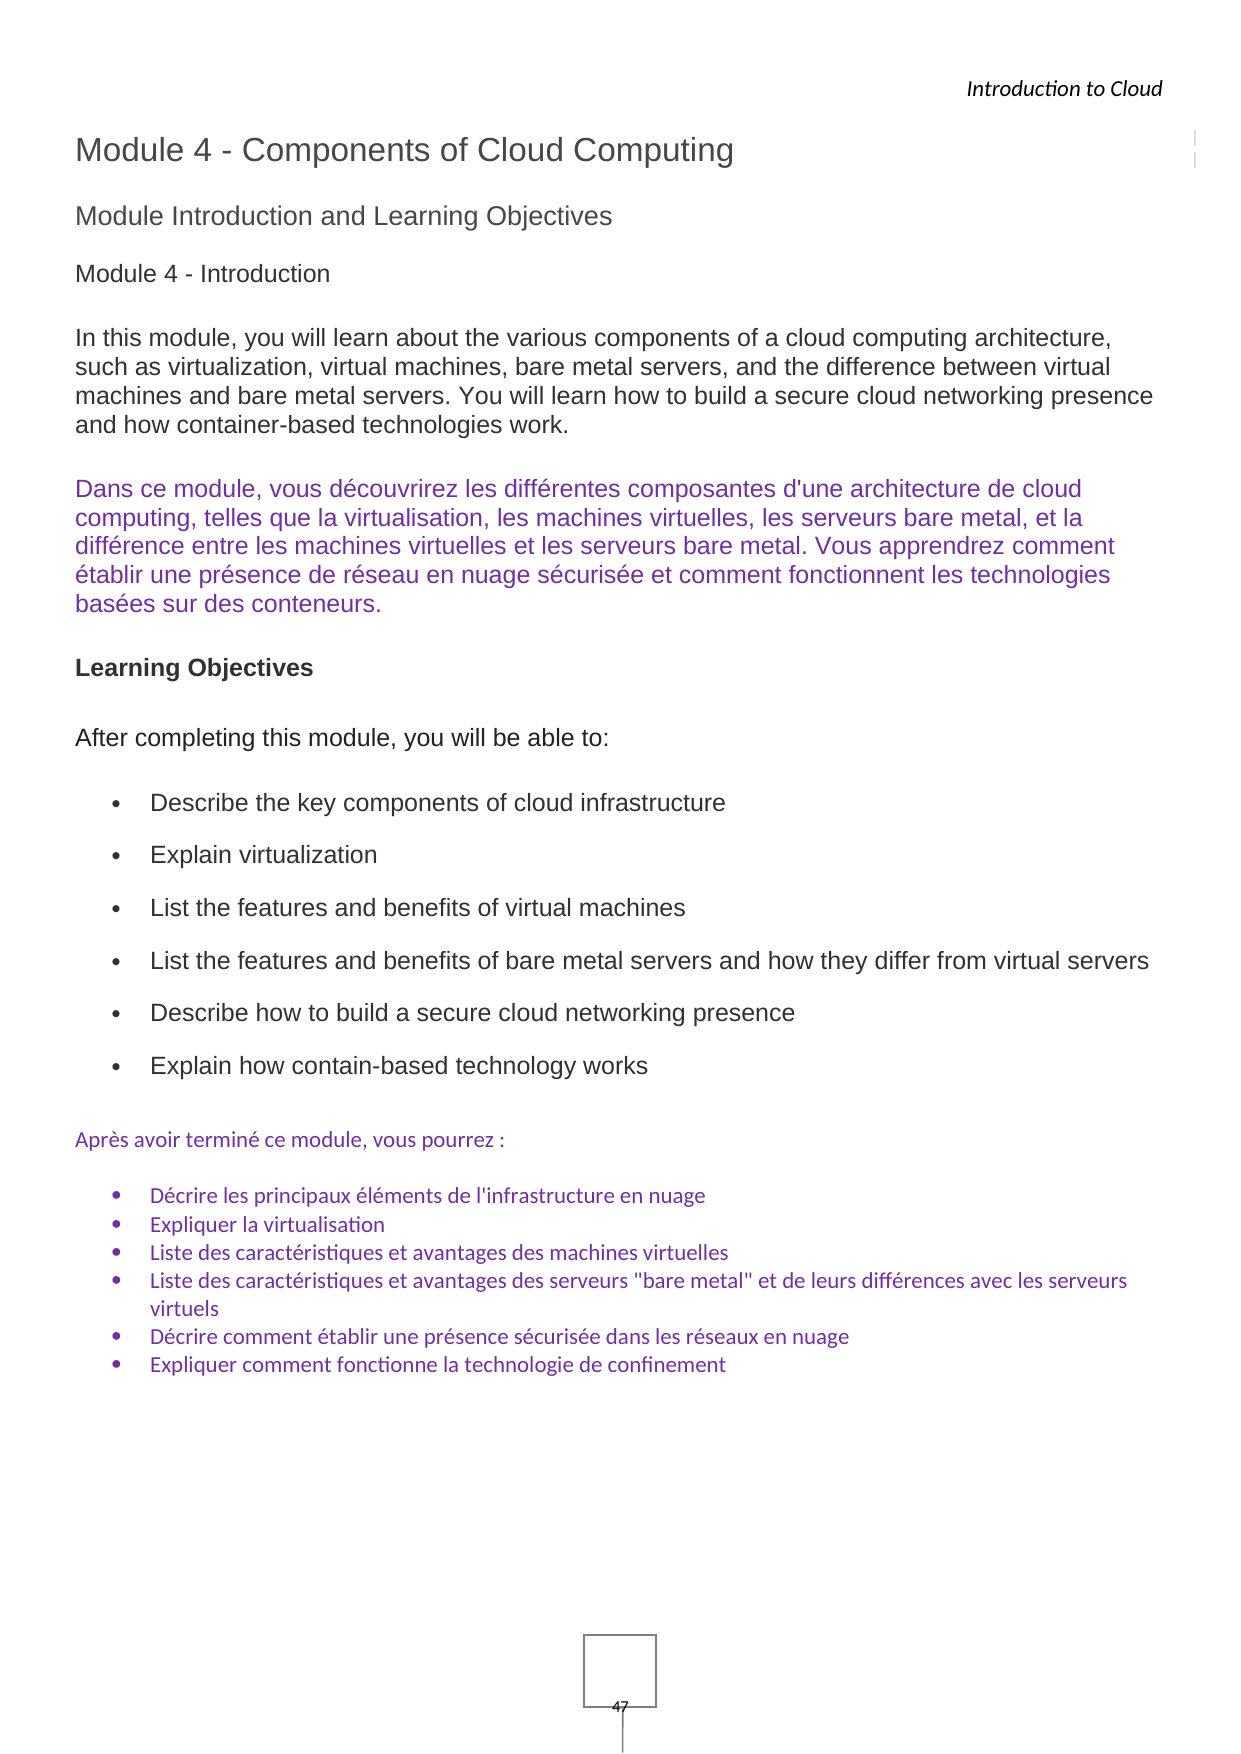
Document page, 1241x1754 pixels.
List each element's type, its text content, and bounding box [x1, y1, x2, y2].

list Describe the key components of cloud infrastructure [112, 781, 1165, 816]
list Liste des caractéristiques et avantages des serveurs "bare metal" et de leurs différences avec les serveurs virtuels [112, 1266, 1165, 1322]
list List the features and benefits of bare metal servers and how they differ from virtual servers [112, 939, 1165, 974]
text Après avoir terminé ce module, vous pourrez : [75, 1126, 1165, 1154]
list Décrire comment établir une présence sécurisée dans les réseaux en nuage [112, 1322, 1165, 1350]
list Describe how to build a secure cloud networking presence [112, 992, 1165, 1027]
text After completing this module, you will be able to: [75, 717, 1165, 752]
subtitle Module Introduction and Learning Objectives [75, 196, 1165, 231]
text Learning Objectives [75, 653, 1165, 682]
list Explain virtualization [112, 834, 1165, 869]
list Explain how contain-based technology works [112, 1045, 1165, 1080]
subtitle Module 4 - Components of Cloud Computing [75, 130, 1165, 168]
list Décrire les principaux éléments de l'infrastructure en nuage [112, 1182, 1165, 1210]
text Module 4 - Introduction [75, 259, 1165, 288]
list Expliquer comment fonctionne la technologie de confinement [112, 1350, 1165, 1378]
text Dans ce module, vous découvrirez les différentes composantes d'une architecture de cloud computing, telles que la virtualisation, les machines virtuelles, les serveurs bare metal, et la différence entre les machines virtuelles et les serveurs bare metal. Vous apprendrez comment établir une présence de réseau en nuage sécurisée et comment fonctionnent les technologies basées sur des conteneurs. [75, 474, 1165, 618]
text In this module, you will learn about the various components of a cloud computing architecture, such as virtualization, virtual machines, bare metal servers, and the difference between virtual machines and bare metal servers. You will learn how to build a secure cloud networking presence and how container-based technologies work. [75, 323, 1165, 438]
list List the features and benefits of virtual machines [112, 887, 1165, 922]
list Liste des caractéristiques et avantages des machines virtuelles [112, 1238, 1165, 1266]
list Expliquer la virtualisation [112, 1210, 1165, 1238]
